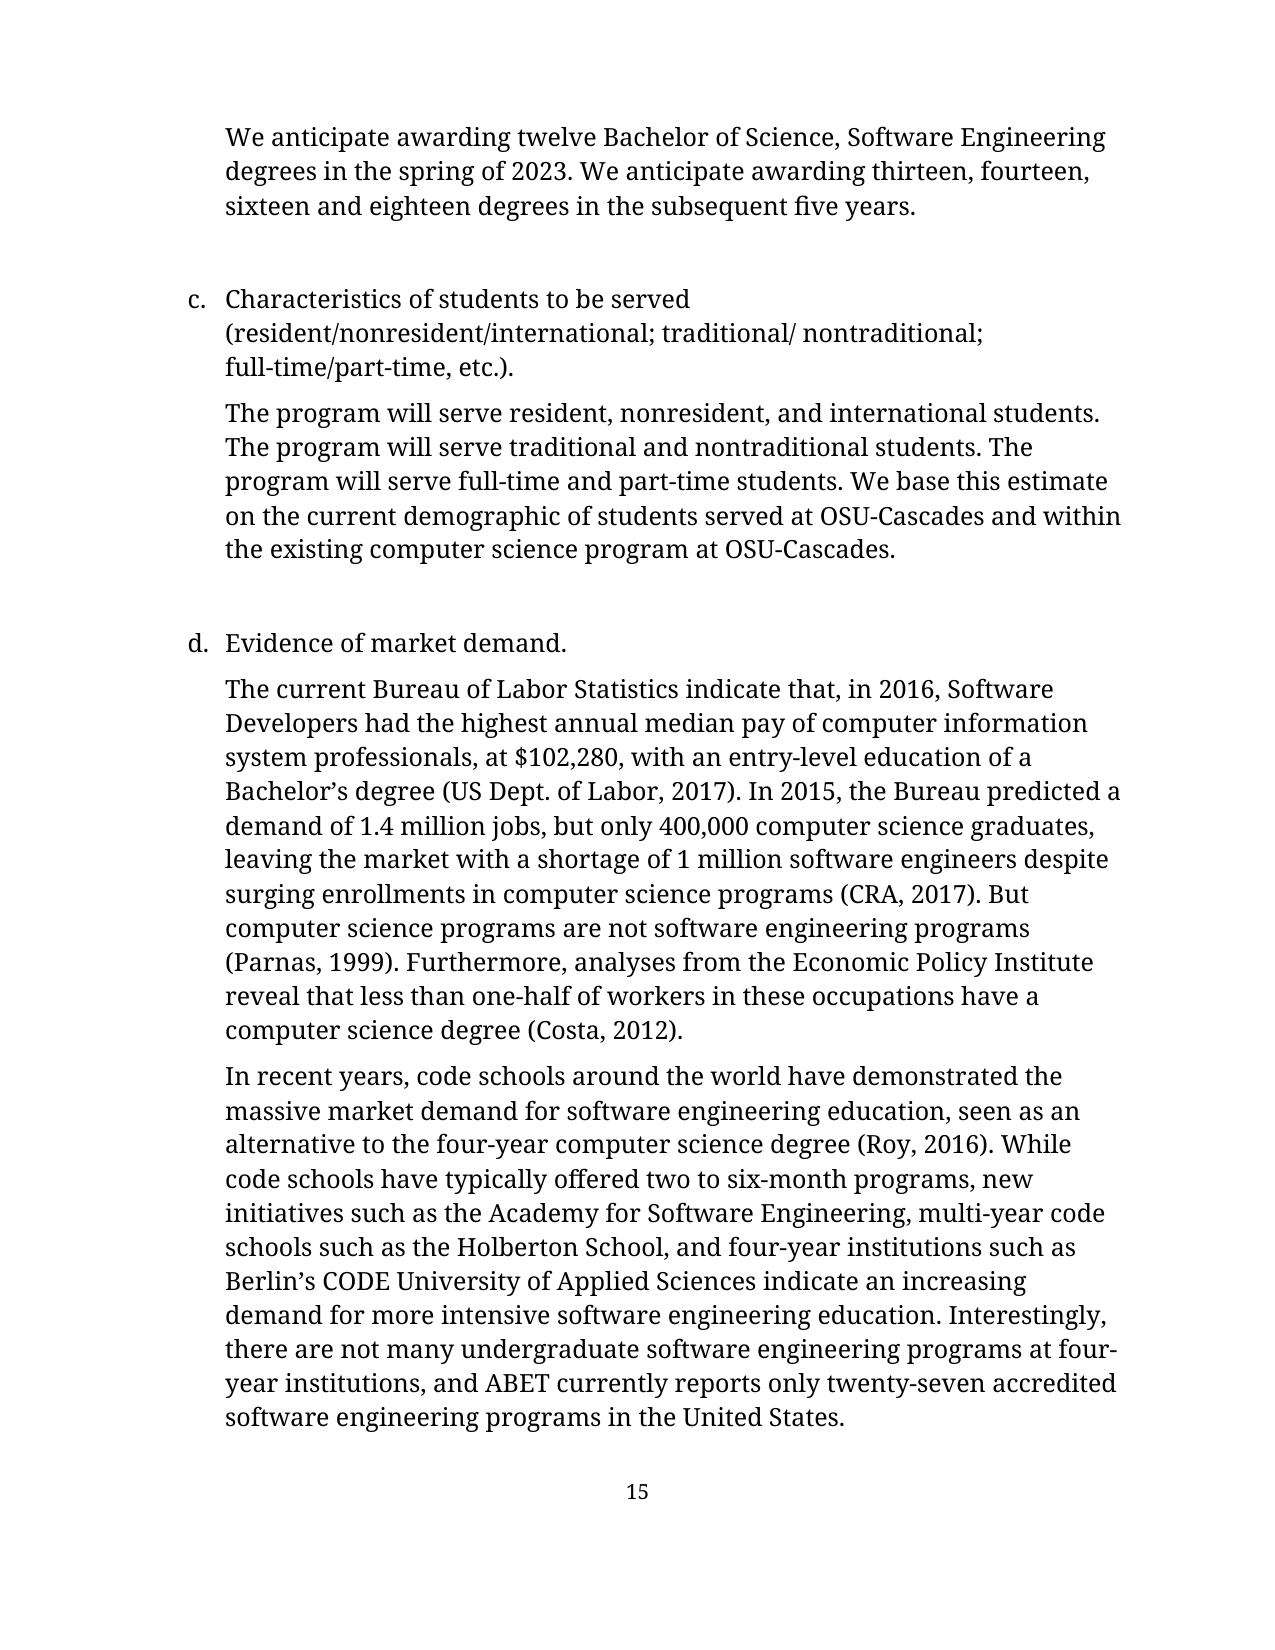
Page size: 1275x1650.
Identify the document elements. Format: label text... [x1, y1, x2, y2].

list Characteristics of students to be served (resident/nonresident/international; traditional/ nontraditional; full-time/part-time, etc.). [187, 281, 1125, 383]
list Evidence of market demand. [187, 625, 1125, 659]
text The current Bureau of Labor Statistics indicate that, in 2016, Software Developers had the highest annual median pay of computer information system professionals, at $102,280, with an entry-level education of a Bachelor’s degree (US Dept. of Labor, 2017). In 2015, the Bureau predicted a demand of 1.4 million jobs, but only 400,000 computer science graduates, leaving the market with a shortage of 1 million software engineers despite surging enrollments in computer science programs (CRA, 2017). But computer science programs are not software engineering programs (Parnas, 1999). Furthermore, analyses from the Economic Policy Institute reveal that less than one-half of workers in these occupations have a computer science degree (Costa, 2012). [225, 672, 1125, 1047]
